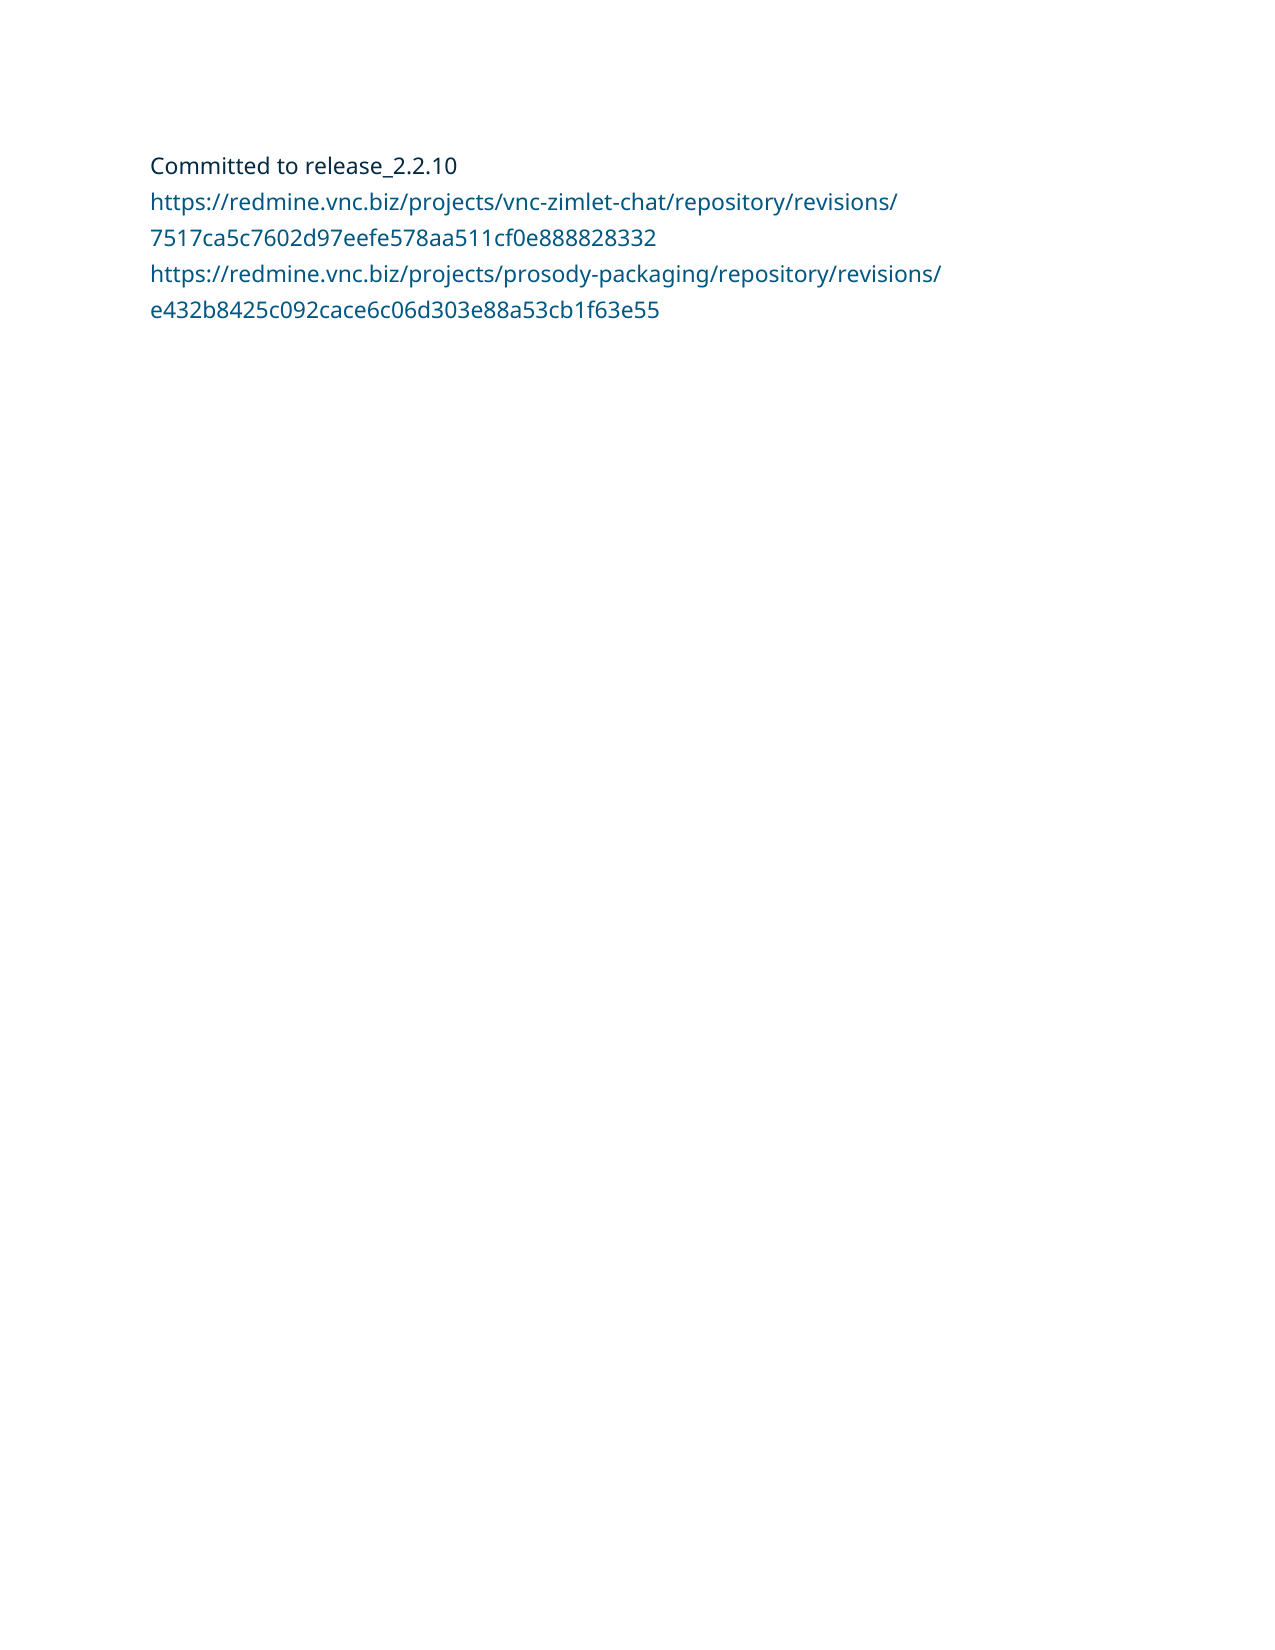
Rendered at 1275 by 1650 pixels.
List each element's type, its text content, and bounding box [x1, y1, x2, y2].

text https://redmine.vnc.biz/projects/prosody-packaging/repository/revisions/e432b8425c092cace6c06d303e88a53cb1f63e55 [150, 258, 1125, 325]
text https://redmine.vnc.biz/projects/vnc-zimlet-chat/repository/revisions/7517ca5c7602d97eefe578aa511cf0e888828332 [150, 186, 1125, 253]
text Committed to release_2.2.10 [150, 150, 1125, 181]
